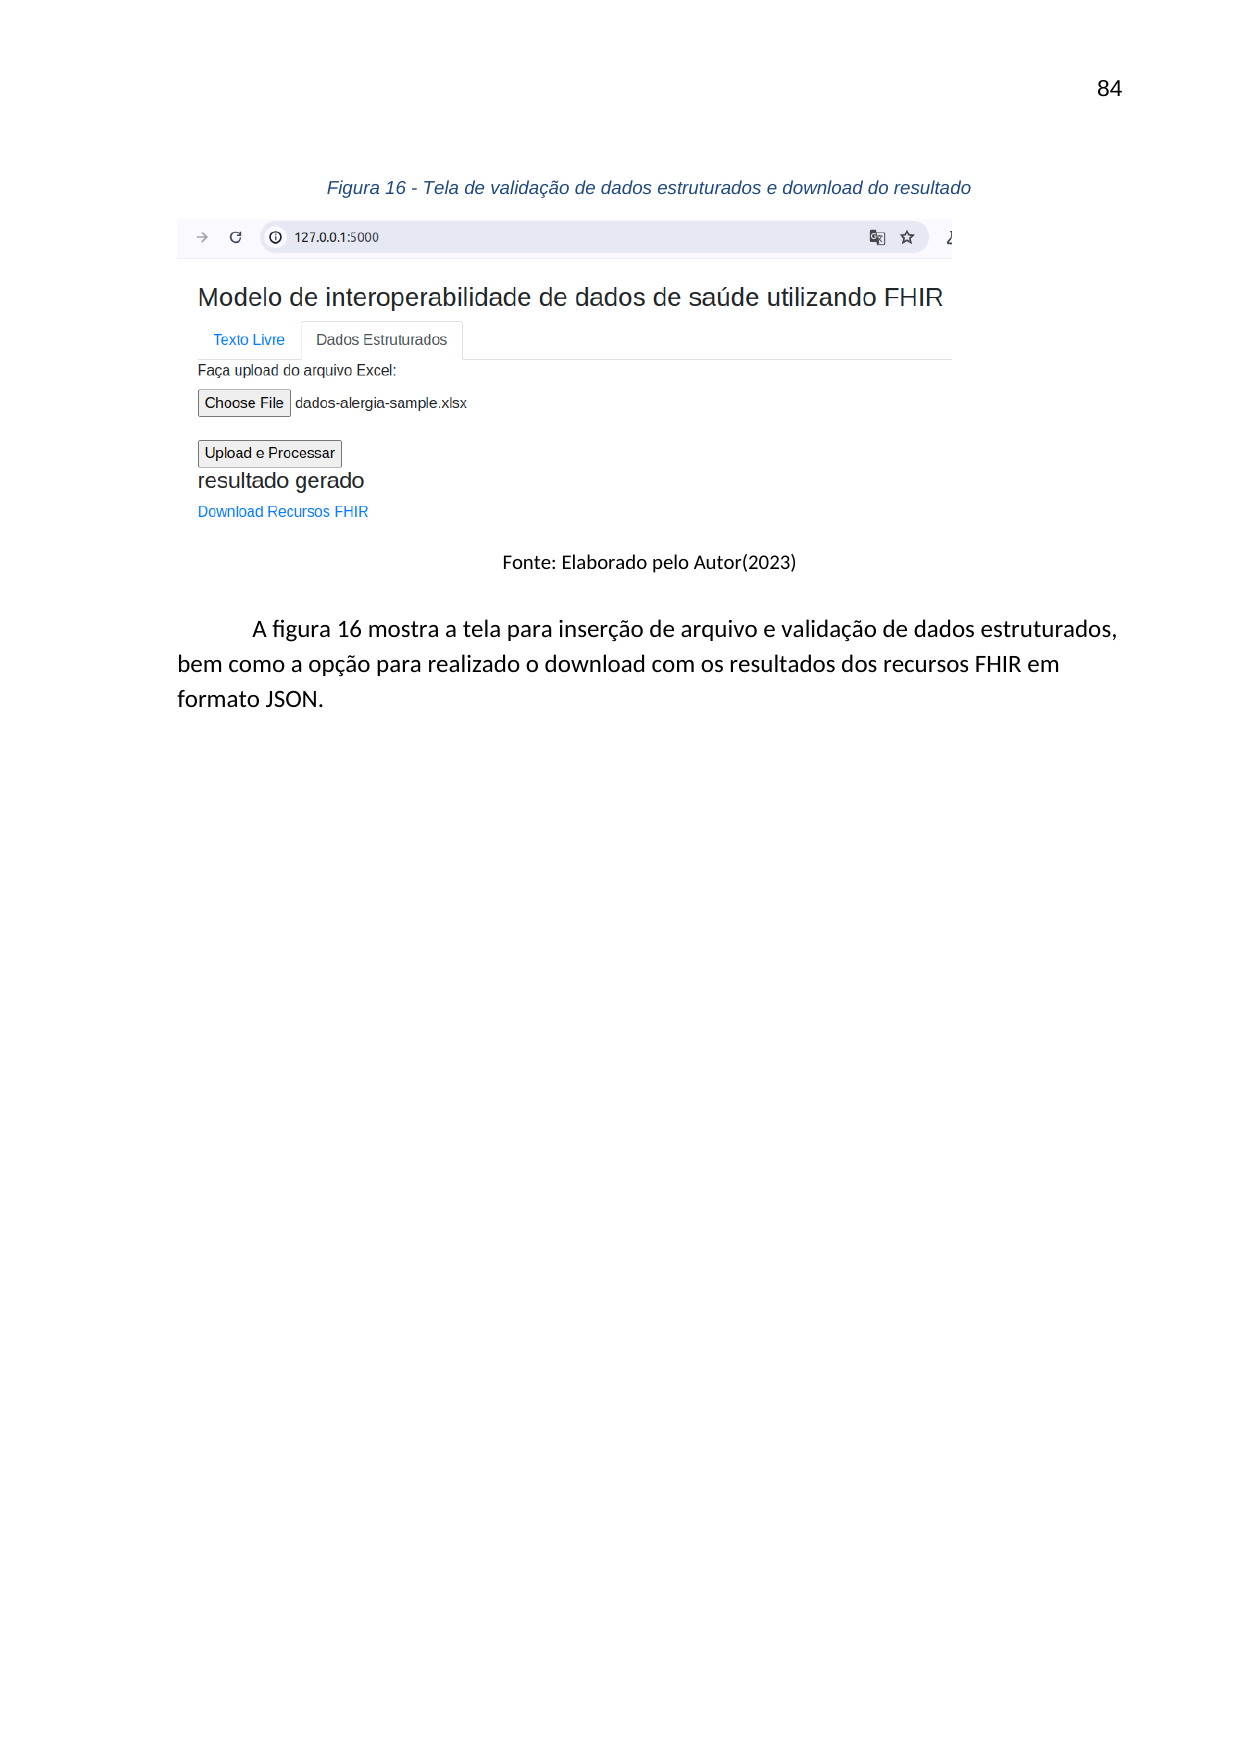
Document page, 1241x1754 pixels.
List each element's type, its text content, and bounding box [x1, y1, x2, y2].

text A figura 16 mostra a tela para inserção de arquivo e validação de dados estruturados, bem como a opção para realizado o download com os resultados dos recursos FHIR em formato JSON. [177, 613, 1122, 714]
picture [177, 219, 952, 546]
text Fonte: Elaborado pelo Autor(2023) [177, 549, 1122, 574]
text Figura 16 - Tela de validação de dados estruturados e download do resultado [177, 177, 1122, 199]
